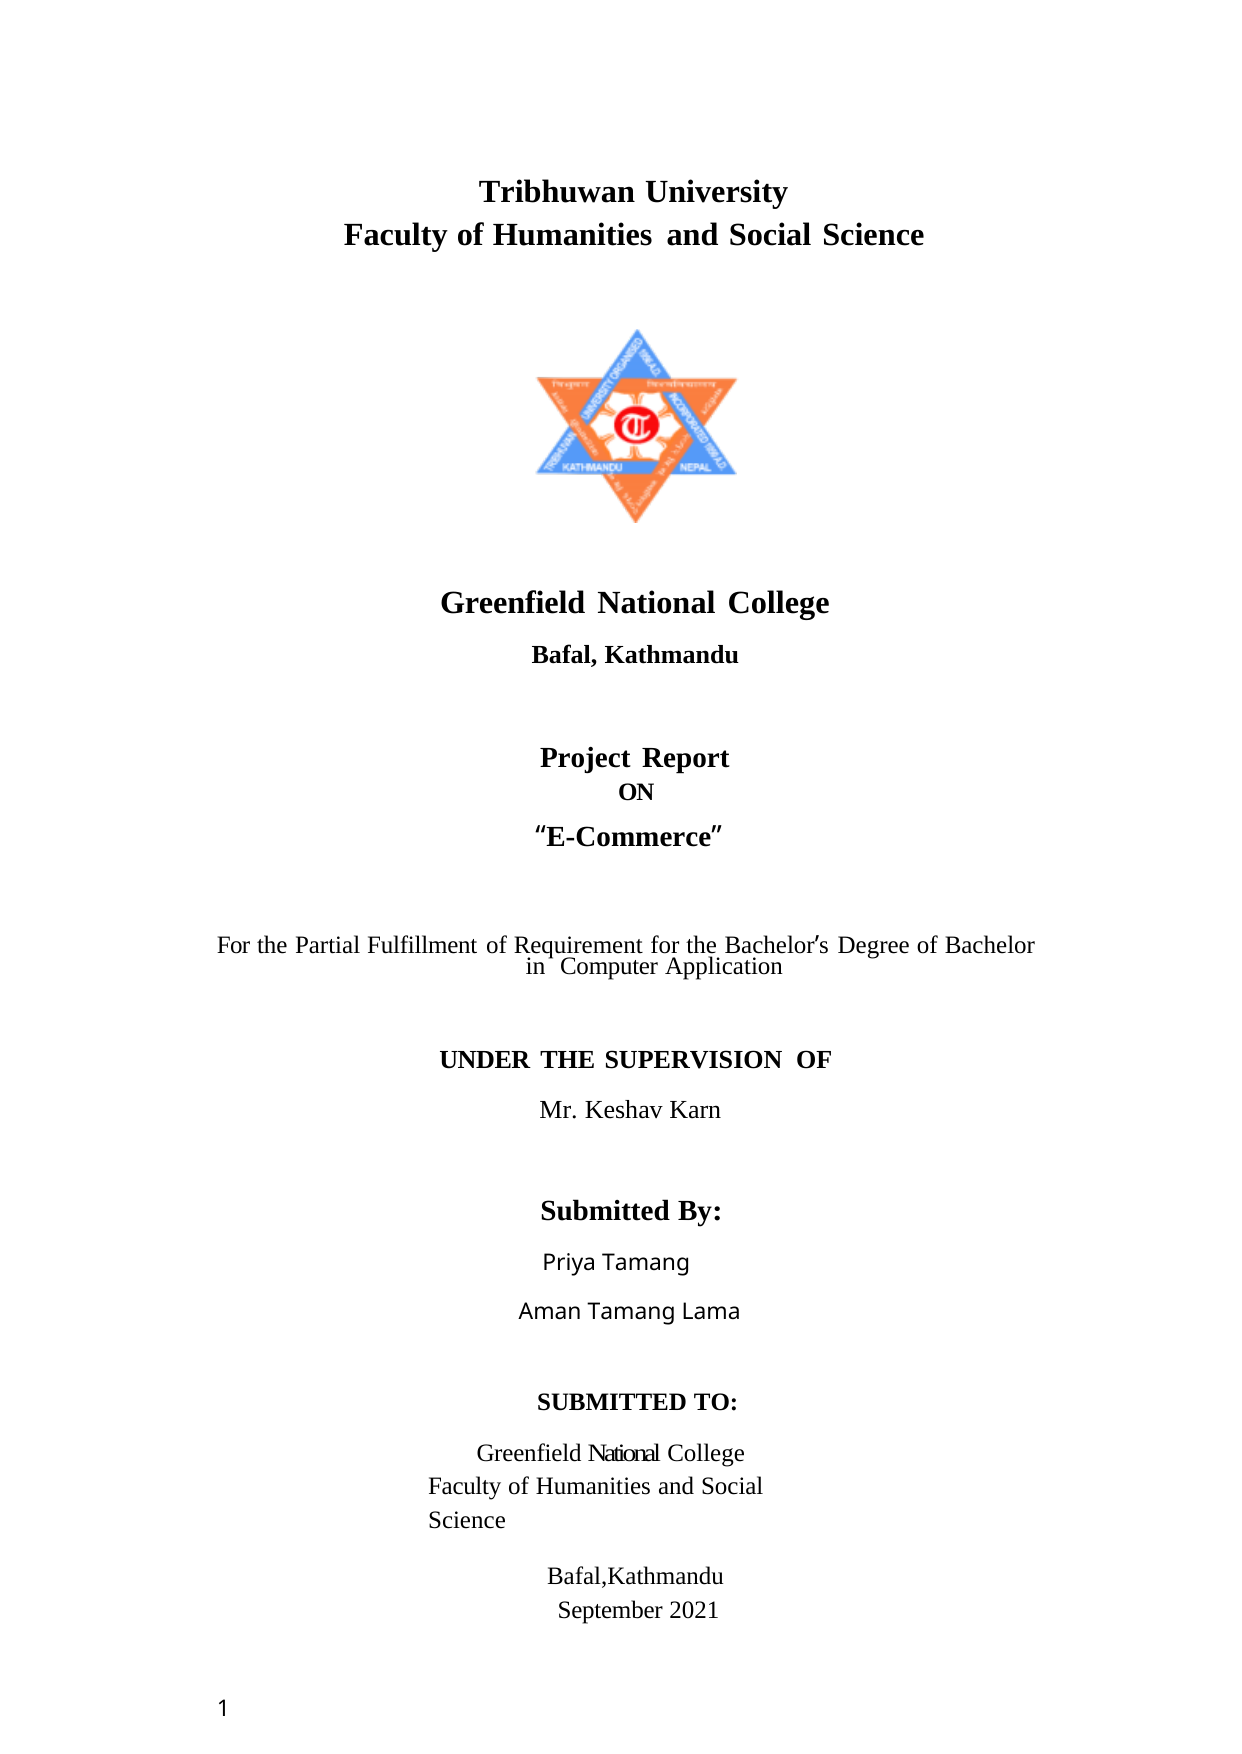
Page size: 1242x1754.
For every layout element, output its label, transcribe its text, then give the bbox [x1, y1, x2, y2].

text Submitted By: [540, 1199, 1058, 1225]
text Greenfield National College [440, 590, 1058, 619]
text UNDER THE SUPERVISION OF [439, 1050, 1058, 1073]
text Bafal,Kathmandu September 2021 [547, 1561, 728, 1624]
text Aman Tamang Lama [429, 1300, 1058, 1324]
text Greenfield National College Faculty of Humanities and Social Science [428, 1438, 848, 1534]
text Mr. Keshav Karn [539, 1099, 1058, 1123]
text Tribhuwan University Faculty of Humanities and Social Science [344, 173, 930, 252]
text ON [618, 783, 1058, 805]
text For the Partial Fulfillment of Requirement for the Bachelor’s Degree of Bachelor in Computer Application [217, 933, 1058, 980]
text Bafal, Kathmandu [531, 644, 1058, 668]
text Priya Tamang [429, 1251, 1058, 1275]
text Project Report [503, 747, 1058, 773]
picture [533, 329, 740, 523]
text SUBMITTED TO: [537, 1393, 1058, 1415]
text “E-Commerce” [399, 830, 1058, 850]
